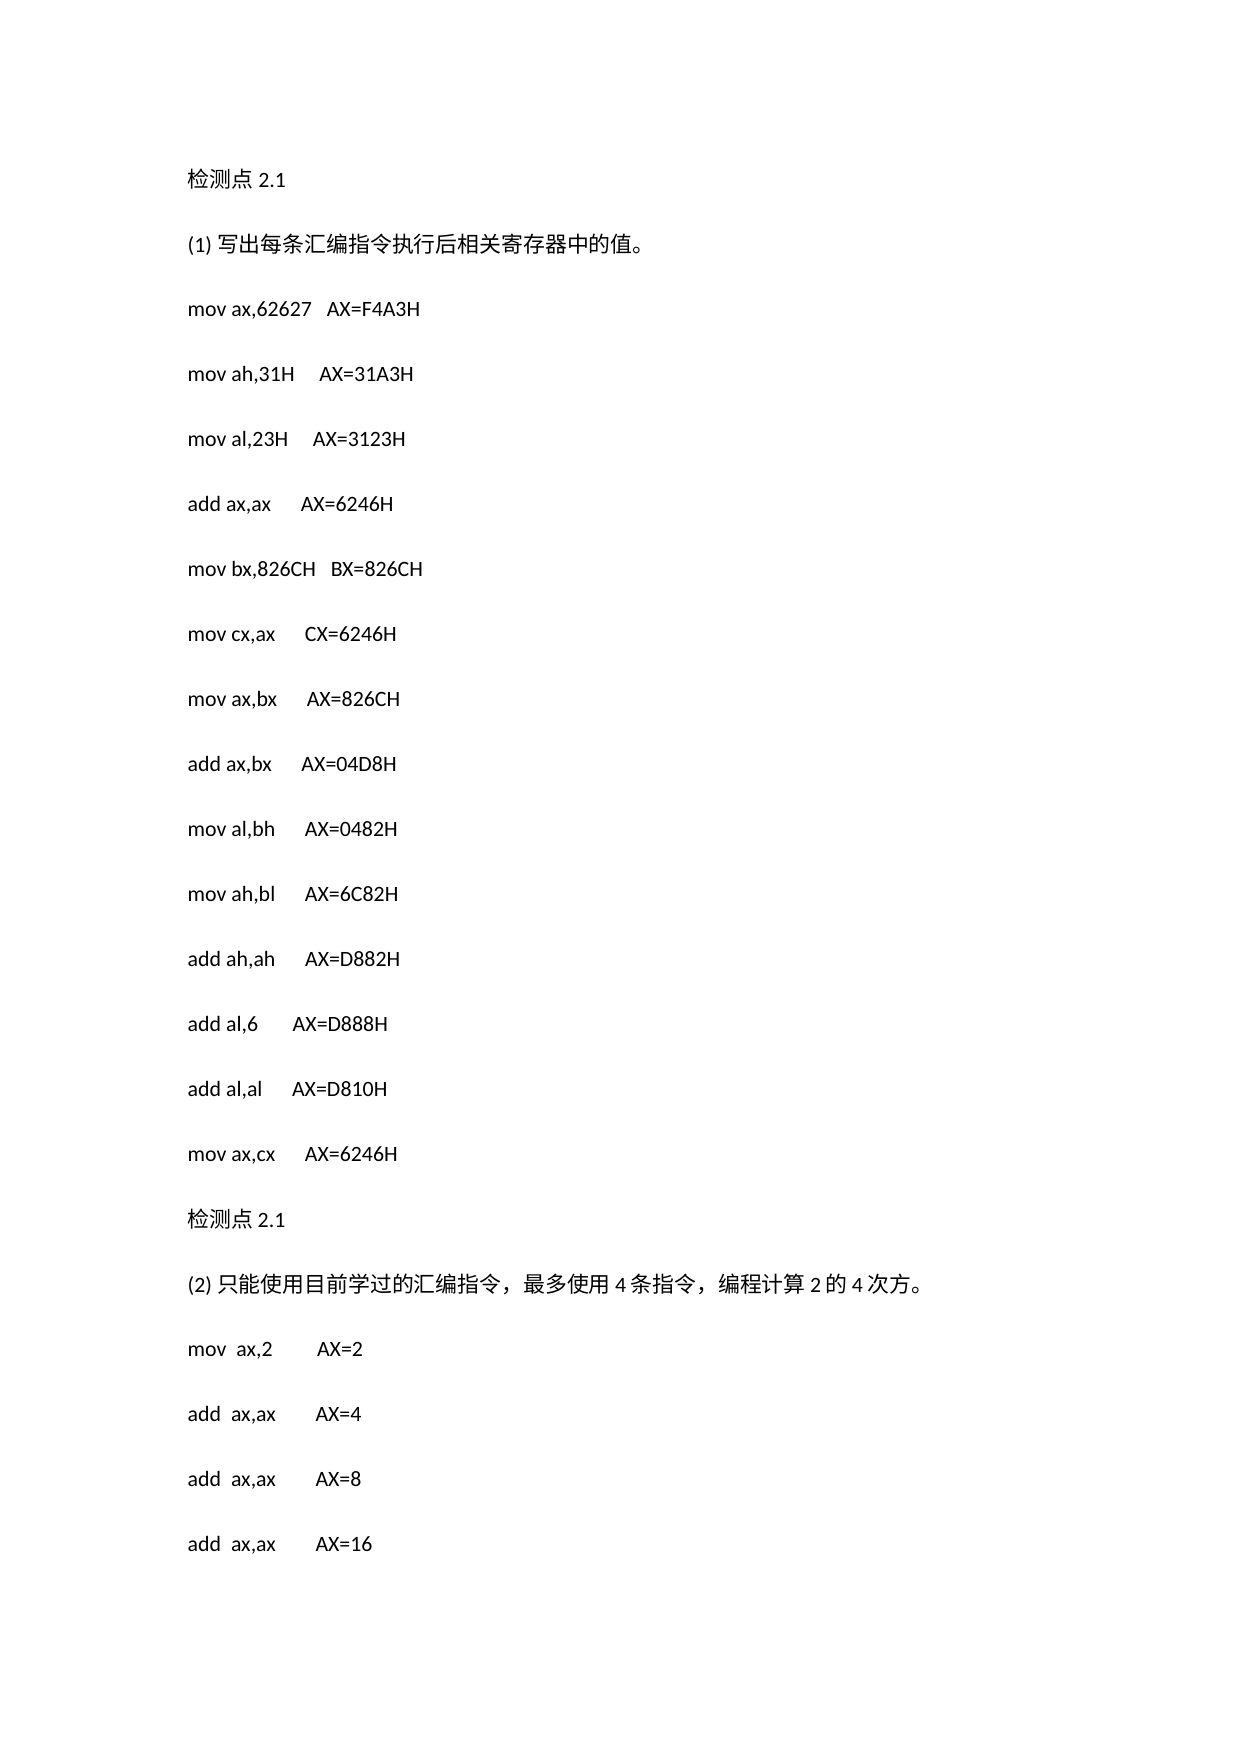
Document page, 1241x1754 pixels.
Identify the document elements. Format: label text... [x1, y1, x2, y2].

text (2) 只能使用目前学过的汇编指令，最多使用4条指令，编程计算2的4次方。 [187, 1267, 1053, 1299]
text add ax,ax AX=6246H [187, 487, 1053, 519]
text mov bx,826CH BX=826CH [187, 552, 1053, 584]
text add al,al AX=D810H [187, 1072, 1053, 1104]
text mov ax,cx AX=6246H [187, 1137, 1053, 1169]
text add al,6 AX=D888H [187, 1007, 1053, 1039]
text 检测点 2.1 [187, 162, 1053, 194]
text mov ax,62627 AX=F4A3H [187, 292, 1053, 324]
text mov ah,bl AX=6C82H [187, 877, 1053, 909]
text mov ah,31H AX=31A3H [187, 357, 1053, 389]
text add ah,ah AX=D882H [187, 942, 1053, 974]
text add ax,bx AX=04D8H [187, 747, 1053, 779]
text mov al,bh AX=0482H [187, 812, 1053, 844]
text add ax,ax AX=4 [187, 1397, 1053, 1429]
text 检测点2.1 [187, 1202, 1053, 1234]
text add ax,ax AX=16 [187, 1527, 1053, 1559]
text mov al,23H AX=3123H [187, 422, 1053, 454]
text (1) 写出每条汇编指令执行后相关寄存器中的值。 [187, 227, 1053, 259]
text mov ax,bx AX=826CH [187, 682, 1053, 714]
text add ax,ax AX=8 [187, 1462, 1053, 1494]
text mov cx,ax CX=6246H [187, 617, 1053, 649]
text mov ax,2 AX=2 [187, 1332, 1053, 1364]
